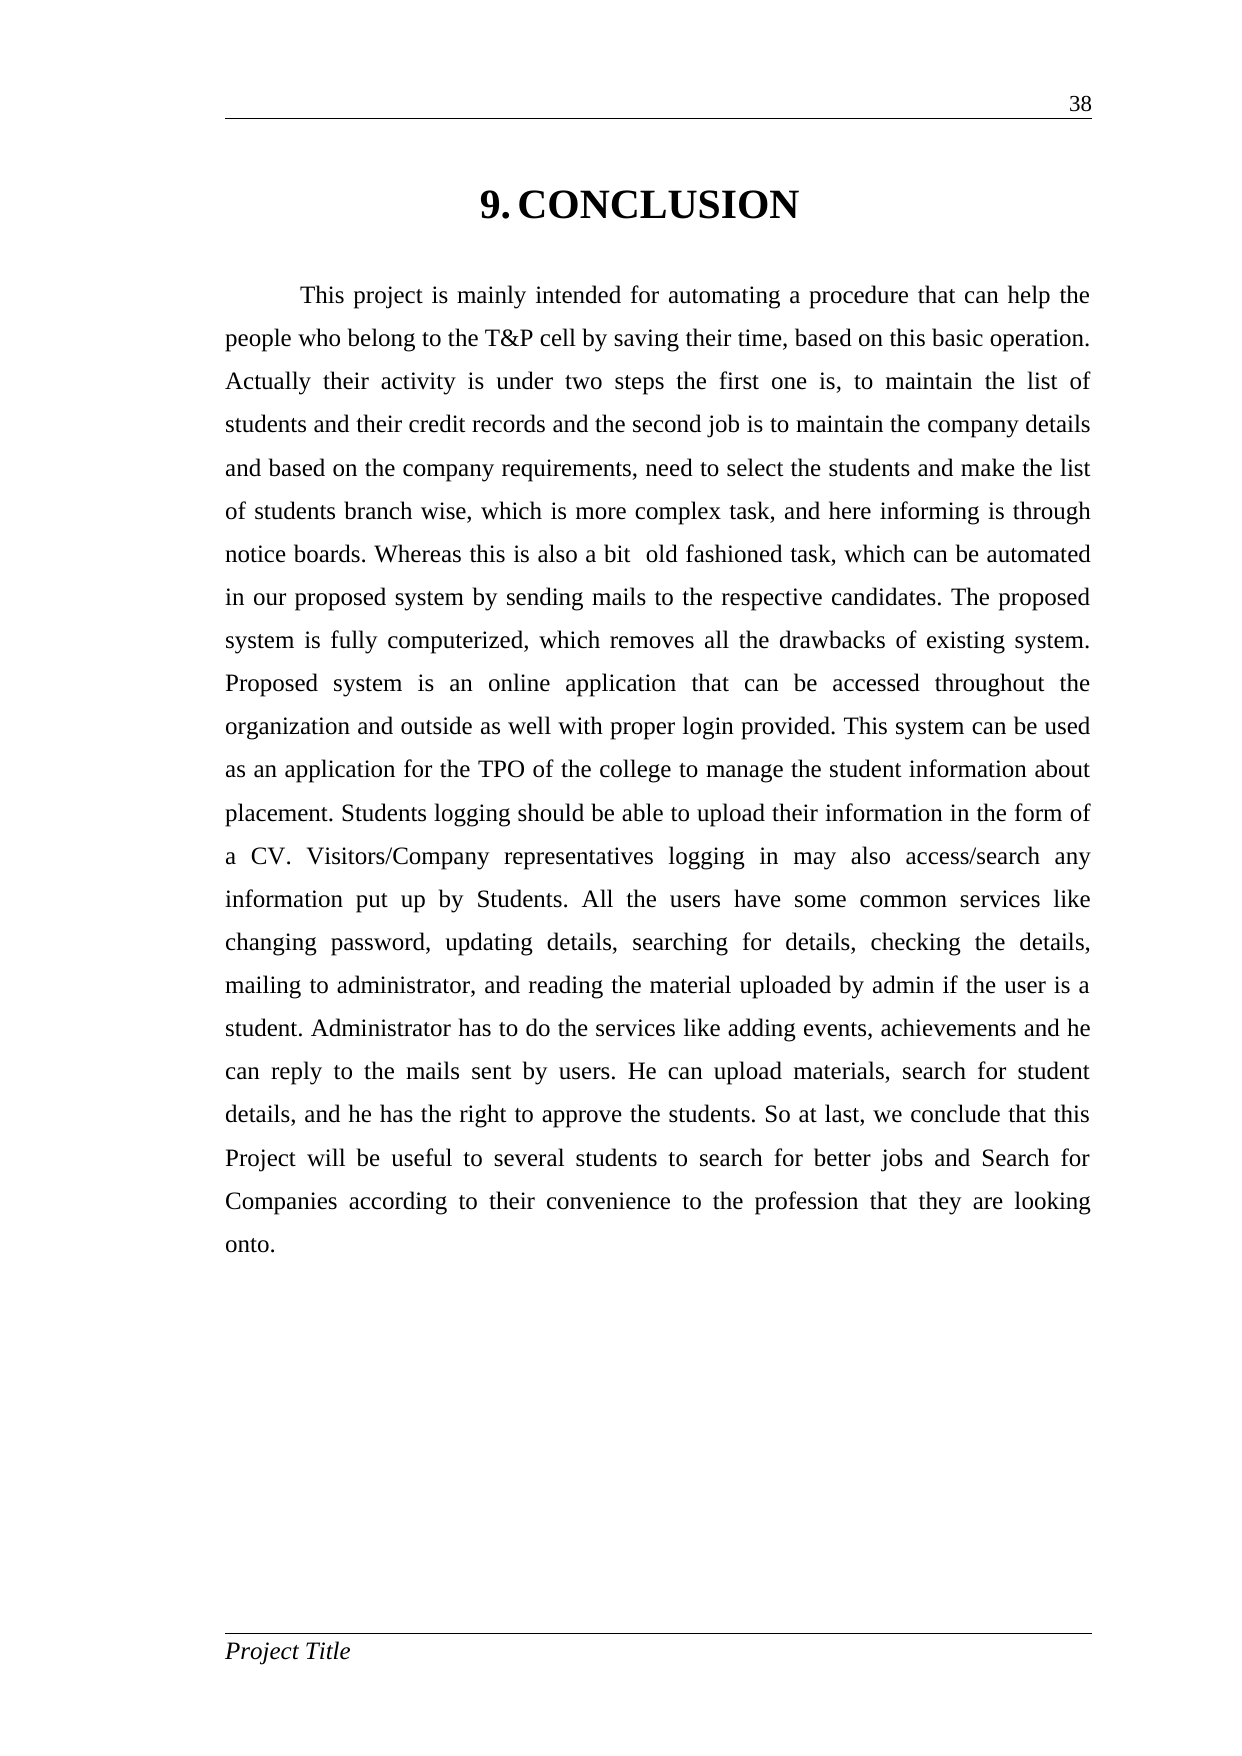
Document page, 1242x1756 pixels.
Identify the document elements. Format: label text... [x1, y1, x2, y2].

subtitle CONCLUSION [187, 179, 1092, 227]
text This project is mainly intended for automating a procedure that can help the people who belong to the T&P cell by saving their time, based on this basic operation. Actually their activity is under two steps the first one is, to maintain the list of students and their credit records and the second job is to maintain the company details and based on the company requirements, need to select the students and make the list of students branch wise, which is more complex task, and here informing is through notice boards. Whereas this is also a bit old fashioned task, which can be automated in our proposed system by sending mails to the respective candidates. The proposed system is fully computerized, which removes all the drawbacks of existing system. Proposed system is an online application that can be accessed throughout the organization and outside as well with proper login provided. This system can be used as an application for the TPO of the college to manage the student information about placement. Students logging should be able to upload their information in the form of a CV. Visitors/Company representatives logging in may also access/search any information put up by Students. All the users have some common services like changing password, updating details, searching for details, checking the details, mailing to administrator, and reading the material uploaded by admin if the user is a student. Administrator has to do the services like adding events, achievements and he can reply to the mails sent by users. He can upload materials, search for student details, and he has the right to approve the students. So at last, we conclude that this Project will be useful to several students to search for better jobs and Search for Companies according to their convenience to the profession that they are looking onto. [225, 280, 1092, 1258]
